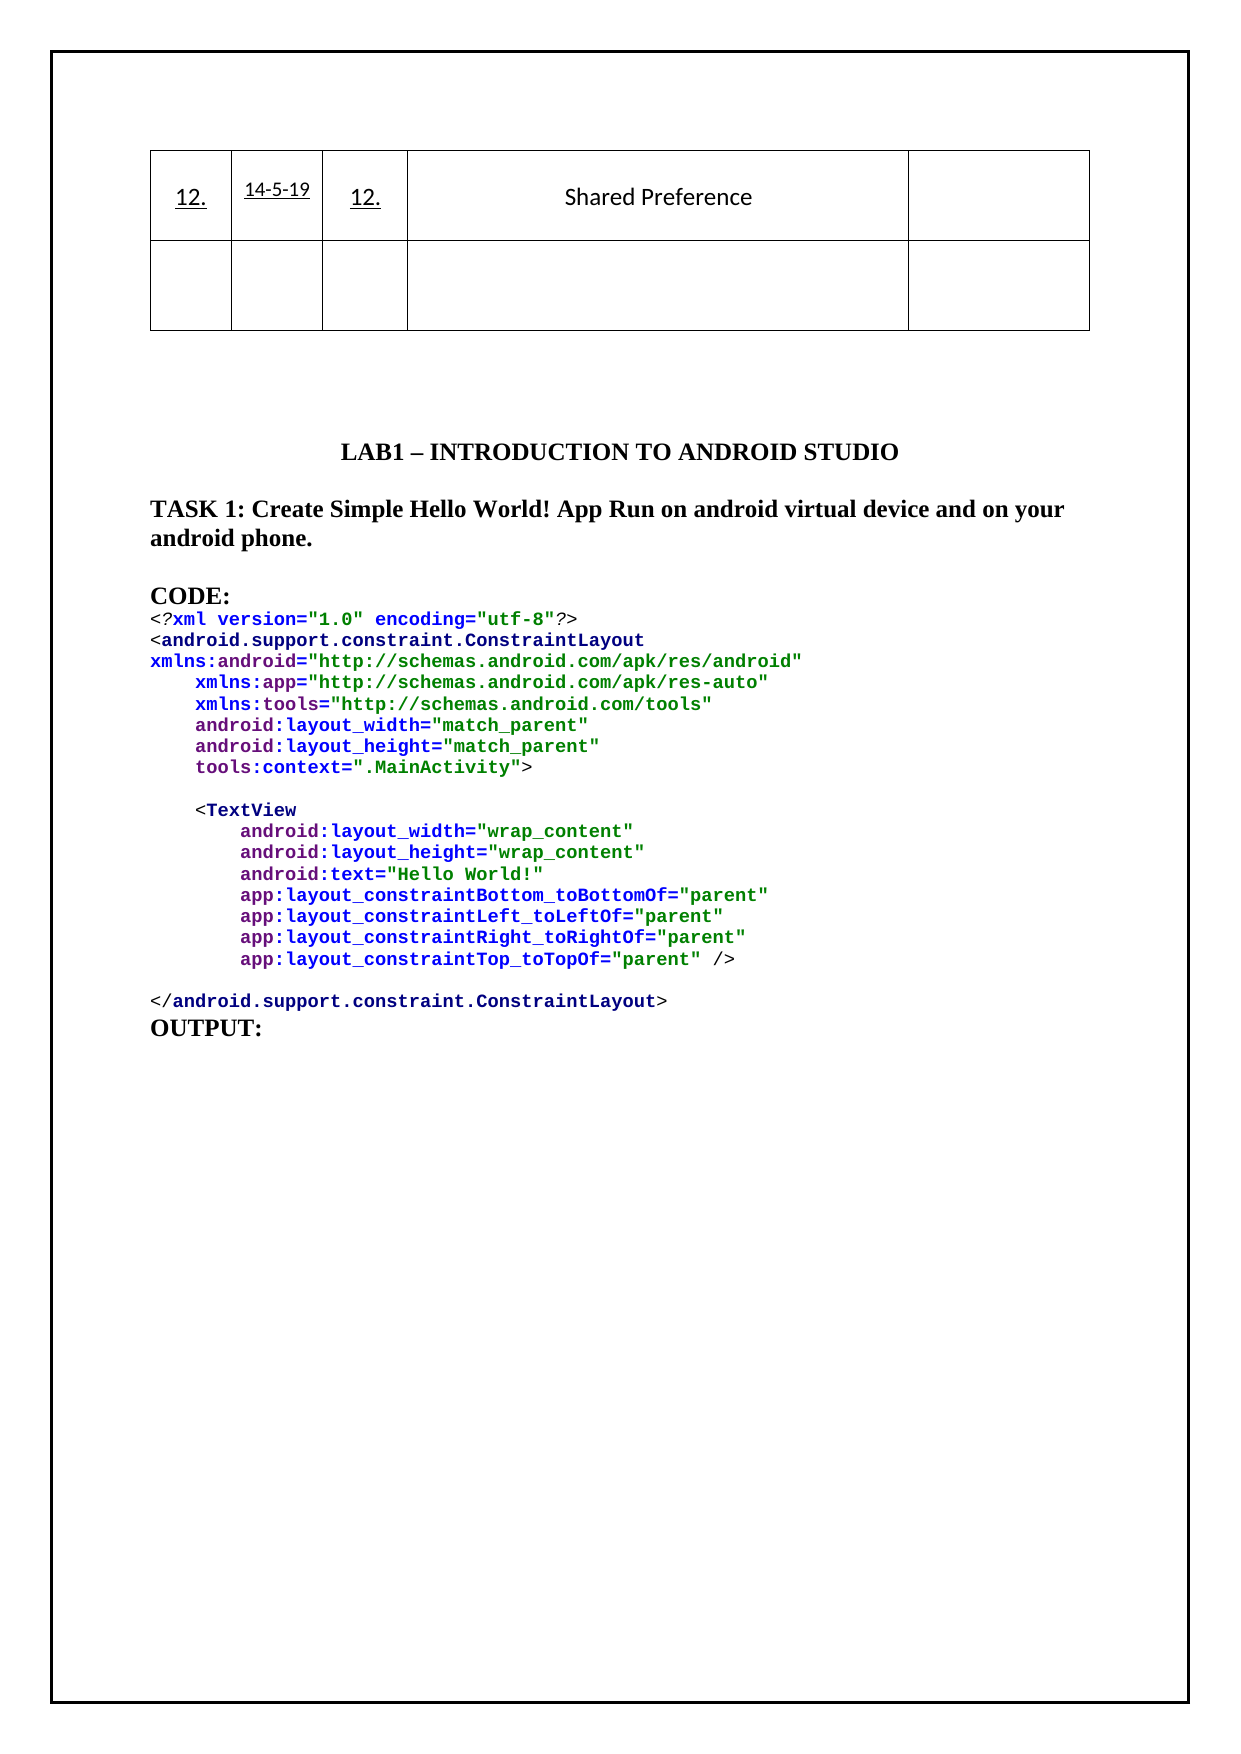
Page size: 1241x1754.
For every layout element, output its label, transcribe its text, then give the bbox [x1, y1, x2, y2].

text LAB1 – INTRODUCTION TO ANDROID STUDIO [150, 437, 1090, 466]
table_cell [151, 241, 231, 330]
text <?xml version="1.0" encoding="utf-8"?> <android.support.constraint.ConstraintLayout xmlns:android="http://schemas.android.com/apk/res/android" xmlns:app="http://schemas.android.com/apk/res-auto" xmlns:tools="http://schemas.android.com/tools" android:layout_width="match_parent" android:layout_height="match_parent" tools:context=".MainActivity"> <TextView android:layout_width="wrap_content" android:layout_height="wrap_content" android:text="Hello World!" app:layout_constraintBottom_toBottomOf="parent" app:layout_constraintLeft_toLeftOf="parent" app:layout_constraintRight_toRightOf="parent" app:layout_constraintTop_toTopOf="parent" /> </android.support.constraint.ConstraintLayout> [150, 609, 1090, 1013]
table_cell [323, 241, 407, 330]
table_cell [408, 241, 908, 330]
table_cell [909, 241, 1089, 330]
text CODE: [150, 581, 1090, 609]
text TASK 1: Create Simple Hello World! App Run on android virtual device and on your android phone. [150, 494, 1090, 552]
table_cell 12. [151, 151, 231, 240]
text OUTPUT: [150, 1013, 1090, 1042]
table_cell 12. [323, 151, 407, 240]
table_cell [232, 241, 322, 330]
table_cell Shared Preference [408, 151, 908, 240]
table_cell [909, 151, 1089, 240]
table_cell 14-5-19 [232, 151, 322, 240]
